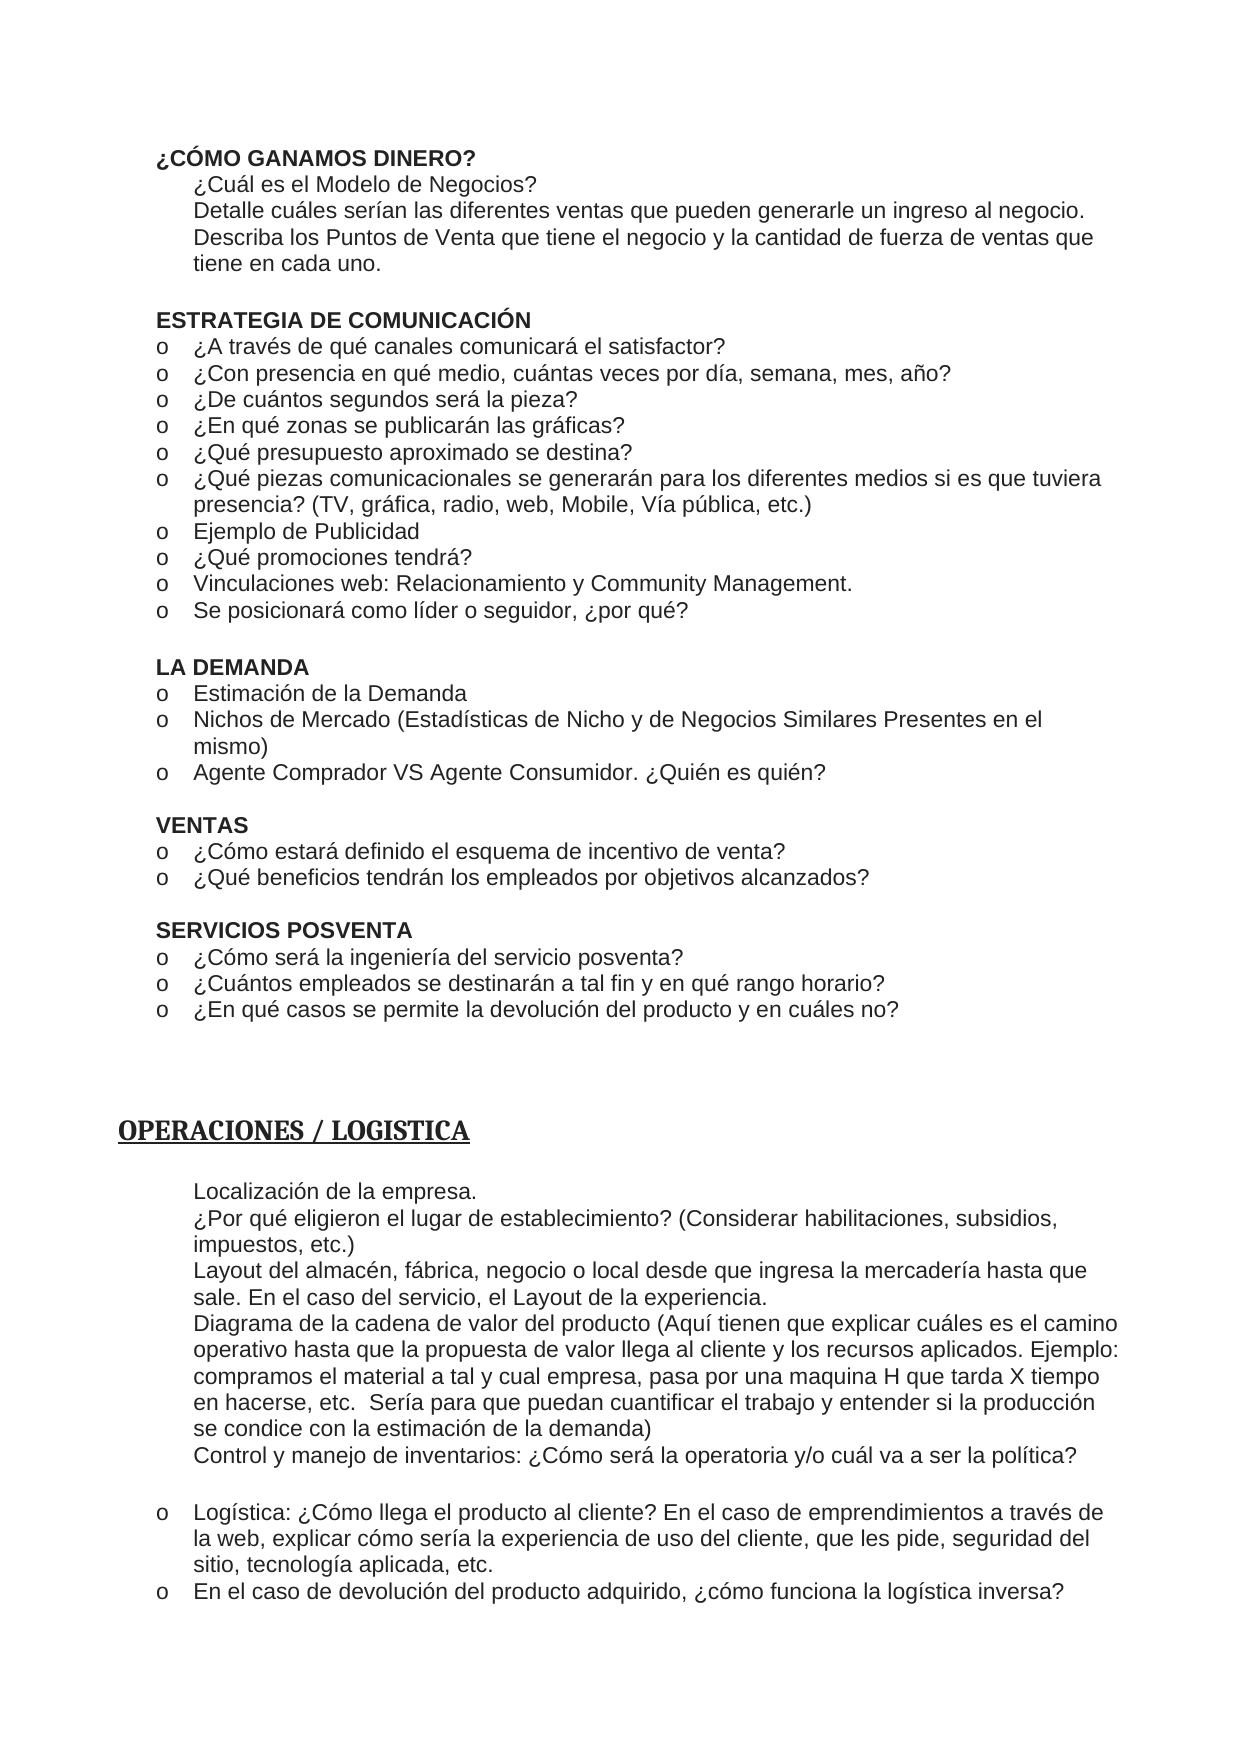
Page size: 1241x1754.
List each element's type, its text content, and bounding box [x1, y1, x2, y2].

list Vinculaciones web: Relacionamiento y Community Management. [156, 570, 1122, 597]
text Detalle cuáles serían las diferentes ventas que pueden generarle un ingreso al negocio. [193, 197, 1122, 223]
text LA DEMANDA [118, 653, 1122, 680]
list ¿Cómo estará definido el esquema de incentivo de venta? [156, 838, 1122, 864]
list Ejemplo de Publicidad [156, 518, 1122, 544]
text ¿Cuál es el Modelo de Negocios? [193, 171, 1122, 197]
text ¿CÓMO GANAMOS DINERO? [118, 144, 1122, 171]
text Diagrama de la cadena de valor del producto (Aquí tienen que explicar cuáles es el camino operativo hasta que la propuesta de valor llega al cliente y los recursos aplicados. Ejemplo: compramos el material a tal y cual empresa, pasa por una maquina H que tarda X tiempo en hacerse, etc. Sería para que puedan cuantificar el trabajo y entender si la producción se condice con la estimación de la demanda) [193, 1310, 1122, 1442]
text SERVICIOS POSVENTA [118, 917, 1122, 943]
text OPERACIONES / LOGISTICA [118, 1114, 1122, 1148]
list ¿En qué casos se permite la devolución del producto y en cuáles no? [156, 996, 1122, 1022]
list Estimación de la Demanda [156, 680, 1122, 706]
list ¿En qué zonas se publicarán las gráficas? [156, 412, 1122, 438]
list ¿A través de qué canales comunicará el satisfactor? [156, 333, 1122, 359]
list Nichos de Mercado (Estadísticas de Nicho y de Negocios Similares Presentes en el mismo) [156, 706, 1122, 759]
list ¿Qué beneficios tendrán los empleados por objetivos alcanzados? [156, 864, 1122, 891]
text Layout del almacén, fábrica, negocio o local desde que ingresa la mercadería hasta que sale. En el caso del servicio, el Layout de la experiencia. [193, 1257, 1122, 1310]
list Agente Comprador VS Agente Consumidor. ¿Quién es quién? [156, 759, 1122, 785]
list ¿De cuántos segundos será la pieza? [156, 386, 1122, 412]
list ¿Qué presupuesto aproximado se destina? [156, 438, 1122, 465]
text Localización de la empresa. [193, 1178, 1122, 1204]
list ¿Cómo será la ingeniería del servicio posventa? [156, 943, 1122, 970]
list ¿Cuántos empleados se destinarán a tal fin y en qué rango horario? [156, 970, 1122, 996]
text ESTRATEGIA DE COMUNICACIÓN [118, 307, 1122, 333]
text Control y manejo de inventarios: ¿Cómo será la operatoria y/o cuál va a ser la política? [193, 1442, 1122, 1468]
text Describa los Puntos de Venta que tiene el negocio y la cantidad de fuerza de ventas que tiene en cada uno. [193, 223, 1122, 276]
list ¿Qué piezas comunicacionales se generarán para los diferentes medios si es que tuviera presencia? (TV, gráfica, radio, web, Mobile, Vía pública, etc.) [156, 465, 1122, 518]
list Logística: ¿Cómo llega el producto al cliente? En el caso de emprendimientos a través de la web, explicar cómo sería la experiencia de uso del cliente, que les pide, seguridad del sitio, tecnología aplicada, etc. [156, 1498, 1122, 1578]
list En el caso de devolución del producto adquirido, ¿cómo funciona la logística inversa? [156, 1578, 1122, 1604]
list ¿Con presencia en qué medio, cuántas veces por día, semana, mes, año? [156, 359, 1122, 386]
list ¿Qué promociones tendrá? [156, 544, 1122, 570]
list Se posicionará como líder o seguidor, ¿por qué? [156, 597, 1122, 623]
text ¿Por qué eligieron el lugar de establecimiento? (Considerar habilitaciones, subsidios, impuestos, etc.) [193, 1204, 1122, 1257]
text VENTAS [118, 812, 1122, 838]
